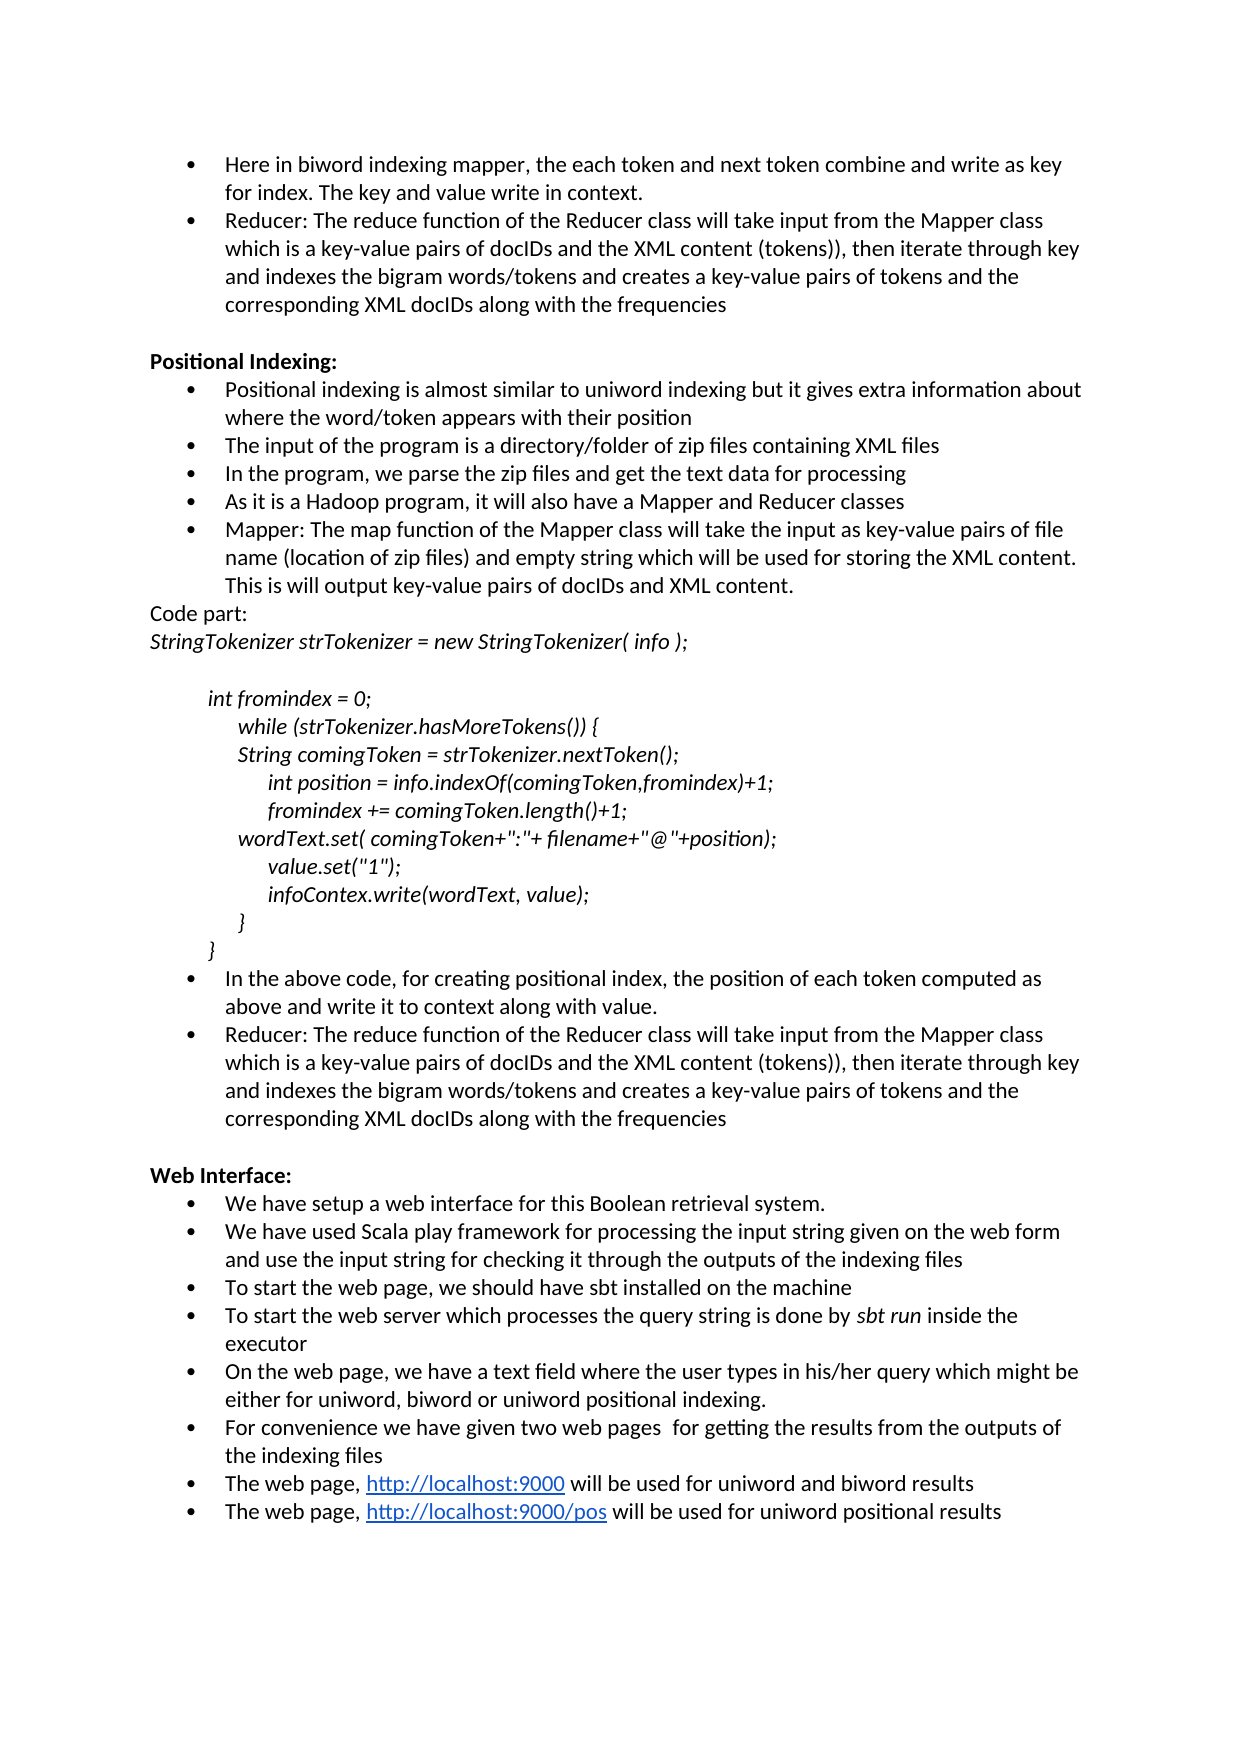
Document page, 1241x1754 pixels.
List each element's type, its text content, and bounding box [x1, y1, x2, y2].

list As it is a Hadoop program, it will also have a Mapper and Reducer classes [187, 487, 1090, 515]
text fromindex += comingToken.length()+1; [150, 796, 1090, 824]
text infoContex.write(wordText, value); [150, 880, 1090, 908]
text StringTokenizer strTokenizer = new StringTokenizer( info ); [150, 627, 1090, 655]
text Code part: [150, 599, 1090, 627]
list In the above code, for creating positional index, the position of each token computed as above and write it to context along with value. [187, 964, 1090, 1020]
list The input of the program is a directory/folder of zip files containing XML files [187, 431, 1090, 459]
list To start the web server which processes the query string is done by sbt run inside the executor [187, 1301, 1090, 1357]
text } [150, 936, 1090, 964]
list Reducer: The reduce function of the Reducer class will take input from the Mapper class which is a key-value pairs of docIDs and the XML content (tokens)), then iterate through key and indexes the bigram words/tokens and creates a key-value pairs of tokens and the corresponding XML docIDs along with the frequencies [187, 206, 1090, 318]
list To start the web page, we should have sbt installed on the machine [187, 1273, 1090, 1301]
list Mapper: The map function of the Mapper class will take the input as key-value pairs of file name (location of zip files) and empty string which will be used for storing the XML content. This is will output key-value pairs of docIDs and XML content. [187, 515, 1090, 599]
list Reducer: The reduce function of the Reducer class will take input from the Mapper class which is a key-value pairs of docIDs and the XML content (tokens)), then iterate through key and indexes the bigram words/tokens and creates a key-value pairs of tokens and the corresponding XML docIDs along with the frequencies [187, 1020, 1090, 1132]
text value.set("1"); [150, 852, 1090, 880]
text Positional Indexing: [150, 347, 1090, 375]
list For convenience we have given two web pages for getting the results from the outputs of the indexing files [187, 1413, 1090, 1469]
list The web page, http://localhost:9000/pos will be used for uniword positional results [187, 1497, 1090, 1525]
text wordText.set( comingToken+":"+ filename+"@"+position); [150, 824, 1090, 852]
text } [150, 908, 1090, 936]
list The web page, http://localhost:9000 will be used for uniword and biword results [187, 1469, 1090, 1497]
list We have setup a web interface for this Boolean retrieval system. [187, 1189, 1090, 1217]
list We have used Scala play framework for processing the input string given on the web form and use the input string for checking it through the outputs of the indexing files [187, 1217, 1090, 1273]
list Here in biword indexing mapper, the each token and next token combine and write as key for index. The key and value write in context. [187, 150, 1090, 206]
text int position = info.indexOf(comingToken,fromindex)+1; [150, 768, 1090, 796]
text int fromindex = 0; [150, 684, 1090, 712]
list In the program, we parse the zip files and get the text data for processing [187, 459, 1090, 487]
text while (strTokenizer.hasMoreTokens()) { [150, 712, 1090, 740]
list Positional indexing is almost similar to uniword indexing but it gives extra information about where the word/token appears with their position [187, 375, 1090, 431]
text String comingToken = strTokenizer.nextToken(); [150, 740, 1090, 768]
list On the web page, we have a text field where the user types in his/her query which might be either for uniword, biword or uniword positional indexing. [187, 1357, 1090, 1413]
text Web Interface: [150, 1161, 1090, 1189]
